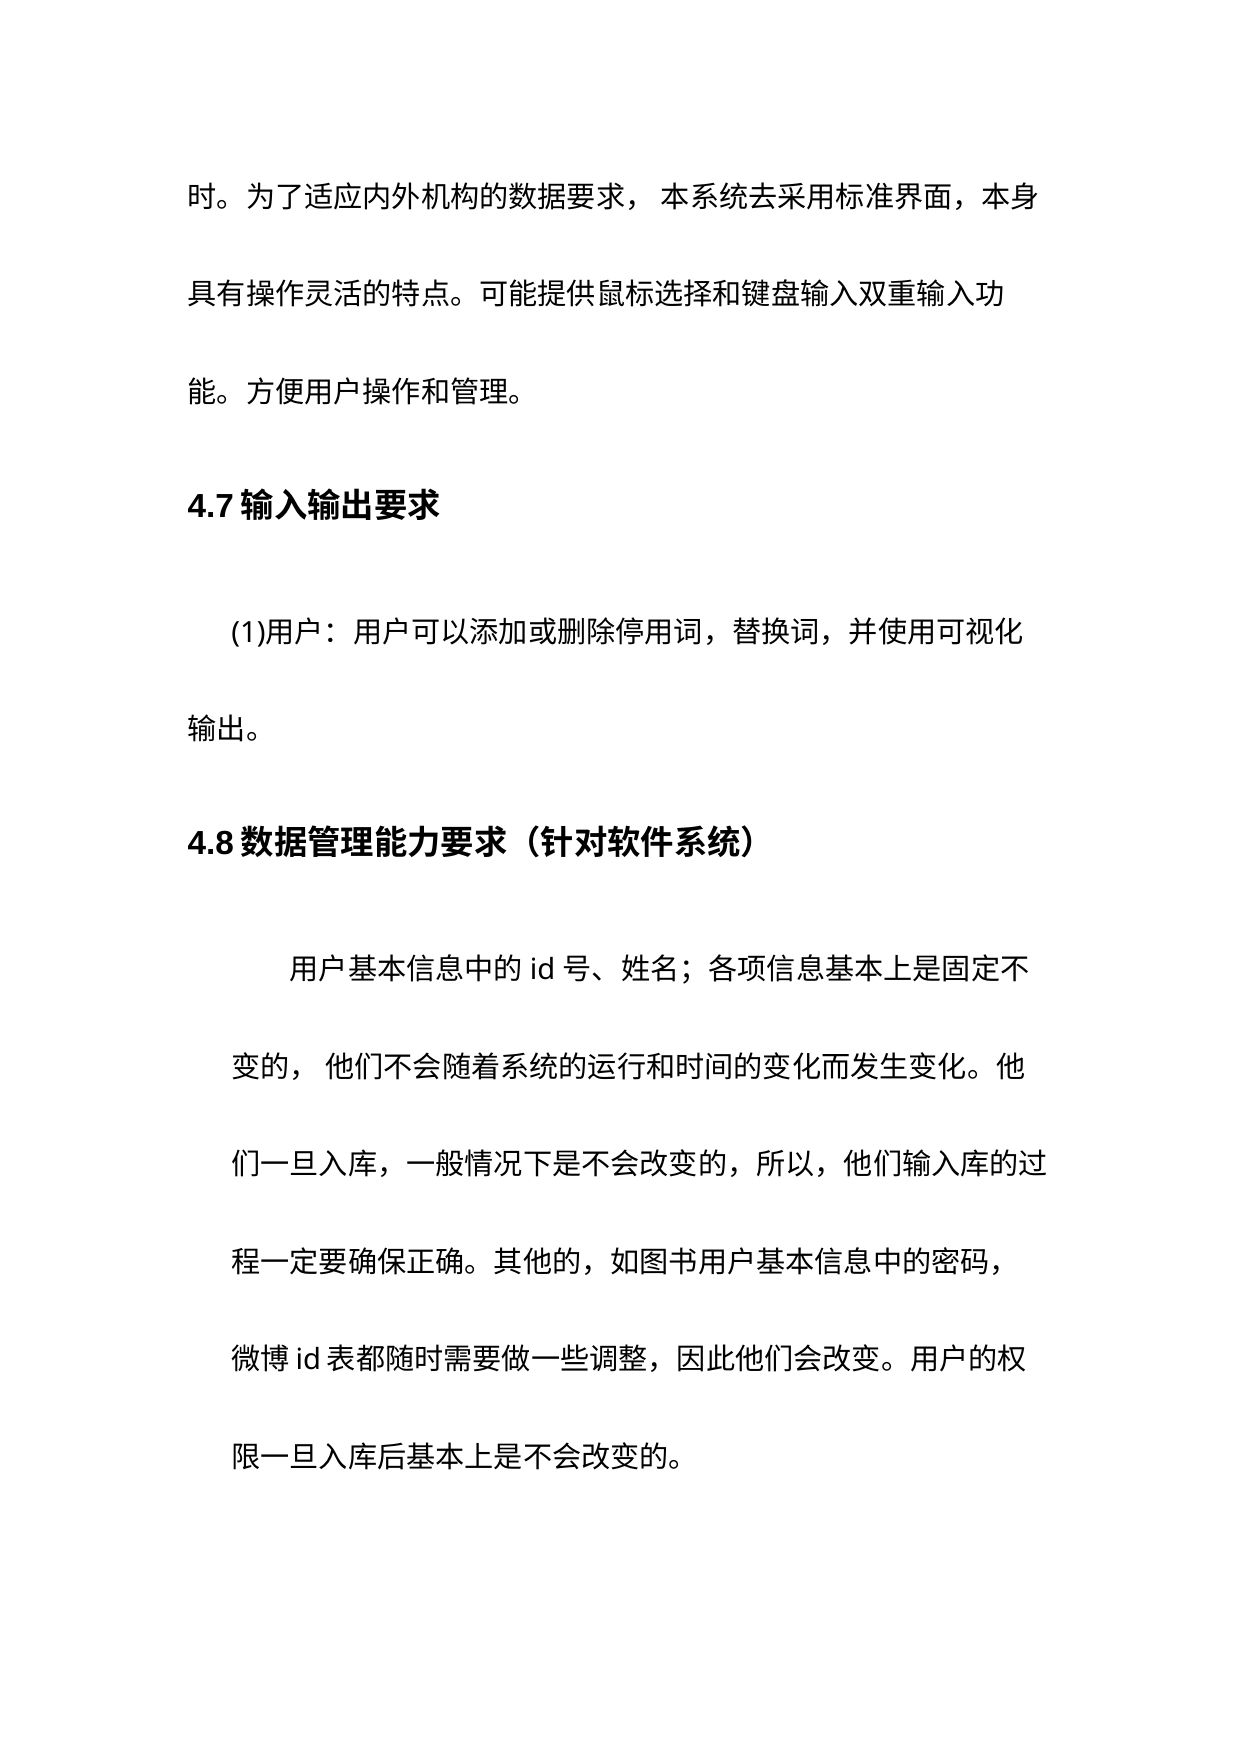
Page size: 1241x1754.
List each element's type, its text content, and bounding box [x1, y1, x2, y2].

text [187, 162, 1053, 422]
subtitle 4.8数据管理能力要求（针对软件系统） [187, 808, 1053, 873]
text (1)用户：用户可以添加或删除停用词，替换词，并使用可视化输出。 [187, 597, 1053, 759]
subtitle 4.7输入输出要求 [187, 470, 1053, 535]
text 用户基本信息中的 id 号、姓名；各项信息基本上是固定不变的， 他们不会随着系统的运行和时间的变化而发生变化。他们一旦入库，一般情况下是不会改变的，所以，他们输入库的过程一定要确保正确。其他的，如图书用户基本信息中的密码， 微博id表都随时需要做一些调整，因此他们会改变。用户的权限一旦入库后基本上是不会改变的。 [231, 934, 1053, 1487]
